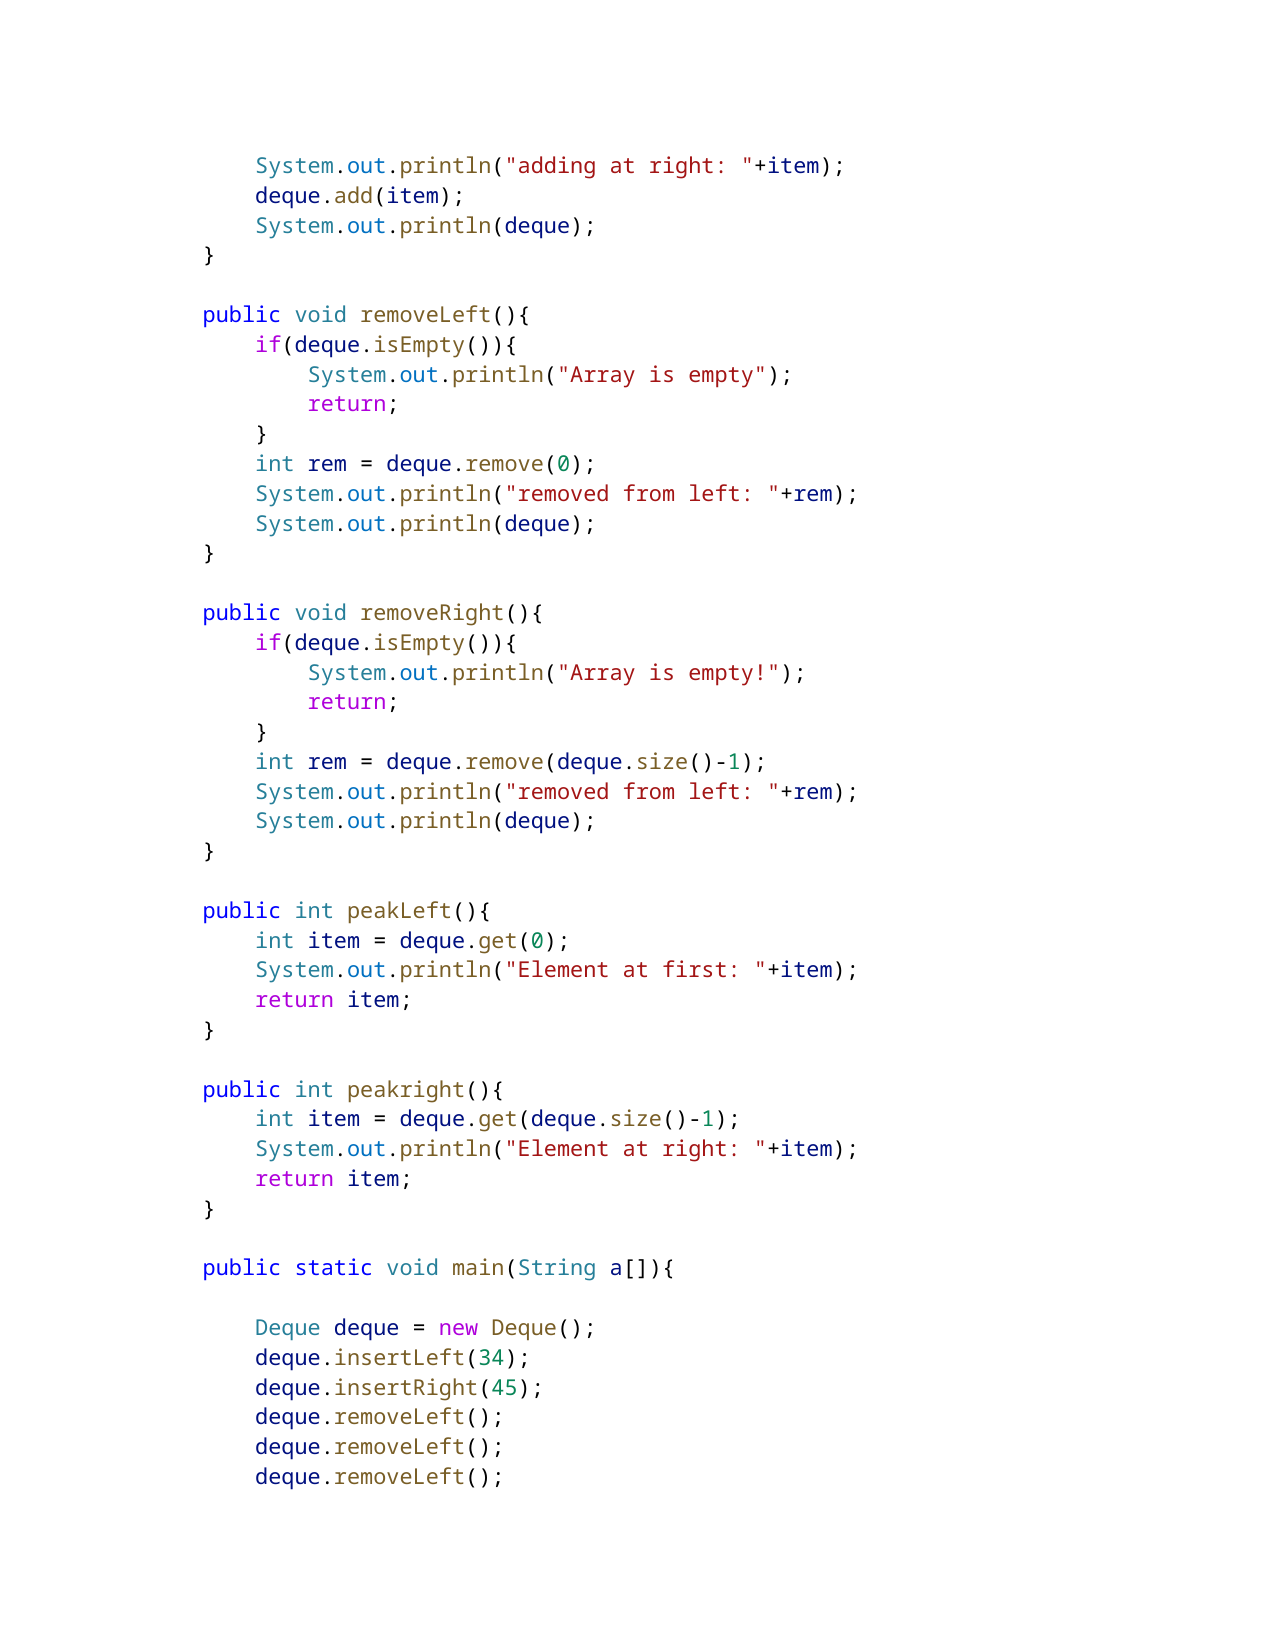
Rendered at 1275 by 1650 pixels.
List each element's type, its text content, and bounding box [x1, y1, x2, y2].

text } [150, 1014, 1125, 1044]
text System.out.println("adding at right: "+item); [150, 150, 1125, 180]
text System.out.println("Element at first: "+item); [150, 954, 1125, 984]
text deque.insertRight(45); [150, 1371, 1125, 1401]
text System.out.println("removed from left: "+rem); [150, 776, 1125, 805]
text public int peakright(){ [150, 1073, 1125, 1103]
text System.out.println("removed from left: "+rem); [150, 478, 1125, 507]
text deque.insertLeft(34); [150, 1342, 1125, 1371]
text System.out.println("Array is empty"); [150, 358, 1125, 388]
text return item; [150, 984, 1125, 1014]
text public void removeRight(){ [150, 597, 1125, 627]
text public int peakLeft(){ [150, 895, 1125, 924]
text } [150, 418, 1125, 448]
text public static void main(String a[]){ [150, 1252, 1125, 1282]
text return item; [150, 1163, 1125, 1193]
text deque.removeLeft(); [150, 1431, 1125, 1461]
text int rem = deque.remove(0); [150, 448, 1125, 478]
text if(deque.isEmpty()){ [150, 627, 1125, 656]
text deque.removeLeft(); [150, 1461, 1125, 1491]
text int item = deque.get(0); [150, 924, 1125, 954]
text } [150, 835, 1125, 865]
text } [150, 537, 1125, 567]
text return; [150, 388, 1125, 418]
text } [150, 716, 1125, 746]
text } [150, 239, 1125, 269]
text System.out.println("Array is empty!"); [150, 656, 1125, 686]
text int rem = deque.remove(deque.size()-1); [150, 746, 1125, 776]
text if(deque.isEmpty()){ [150, 329, 1125, 358]
text System.out.println(deque); [150, 209, 1125, 239]
text } [150, 1193, 1125, 1222]
text return; [150, 686, 1125, 716]
text System.out.println(deque); [150, 805, 1125, 835]
text deque.add(item); [150, 180, 1125, 209]
text int item = deque.get(deque.size()-1); [150, 1103, 1125, 1133]
text System.out.println("Element at right: "+item); [150, 1133, 1125, 1163]
text System.out.println(deque); [150, 507, 1125, 537]
text public void removeLeft(){ [150, 299, 1125, 329]
text Deque deque = new Deque(); [150, 1312, 1125, 1342]
text deque.removeLeft(); [150, 1401, 1125, 1431]
